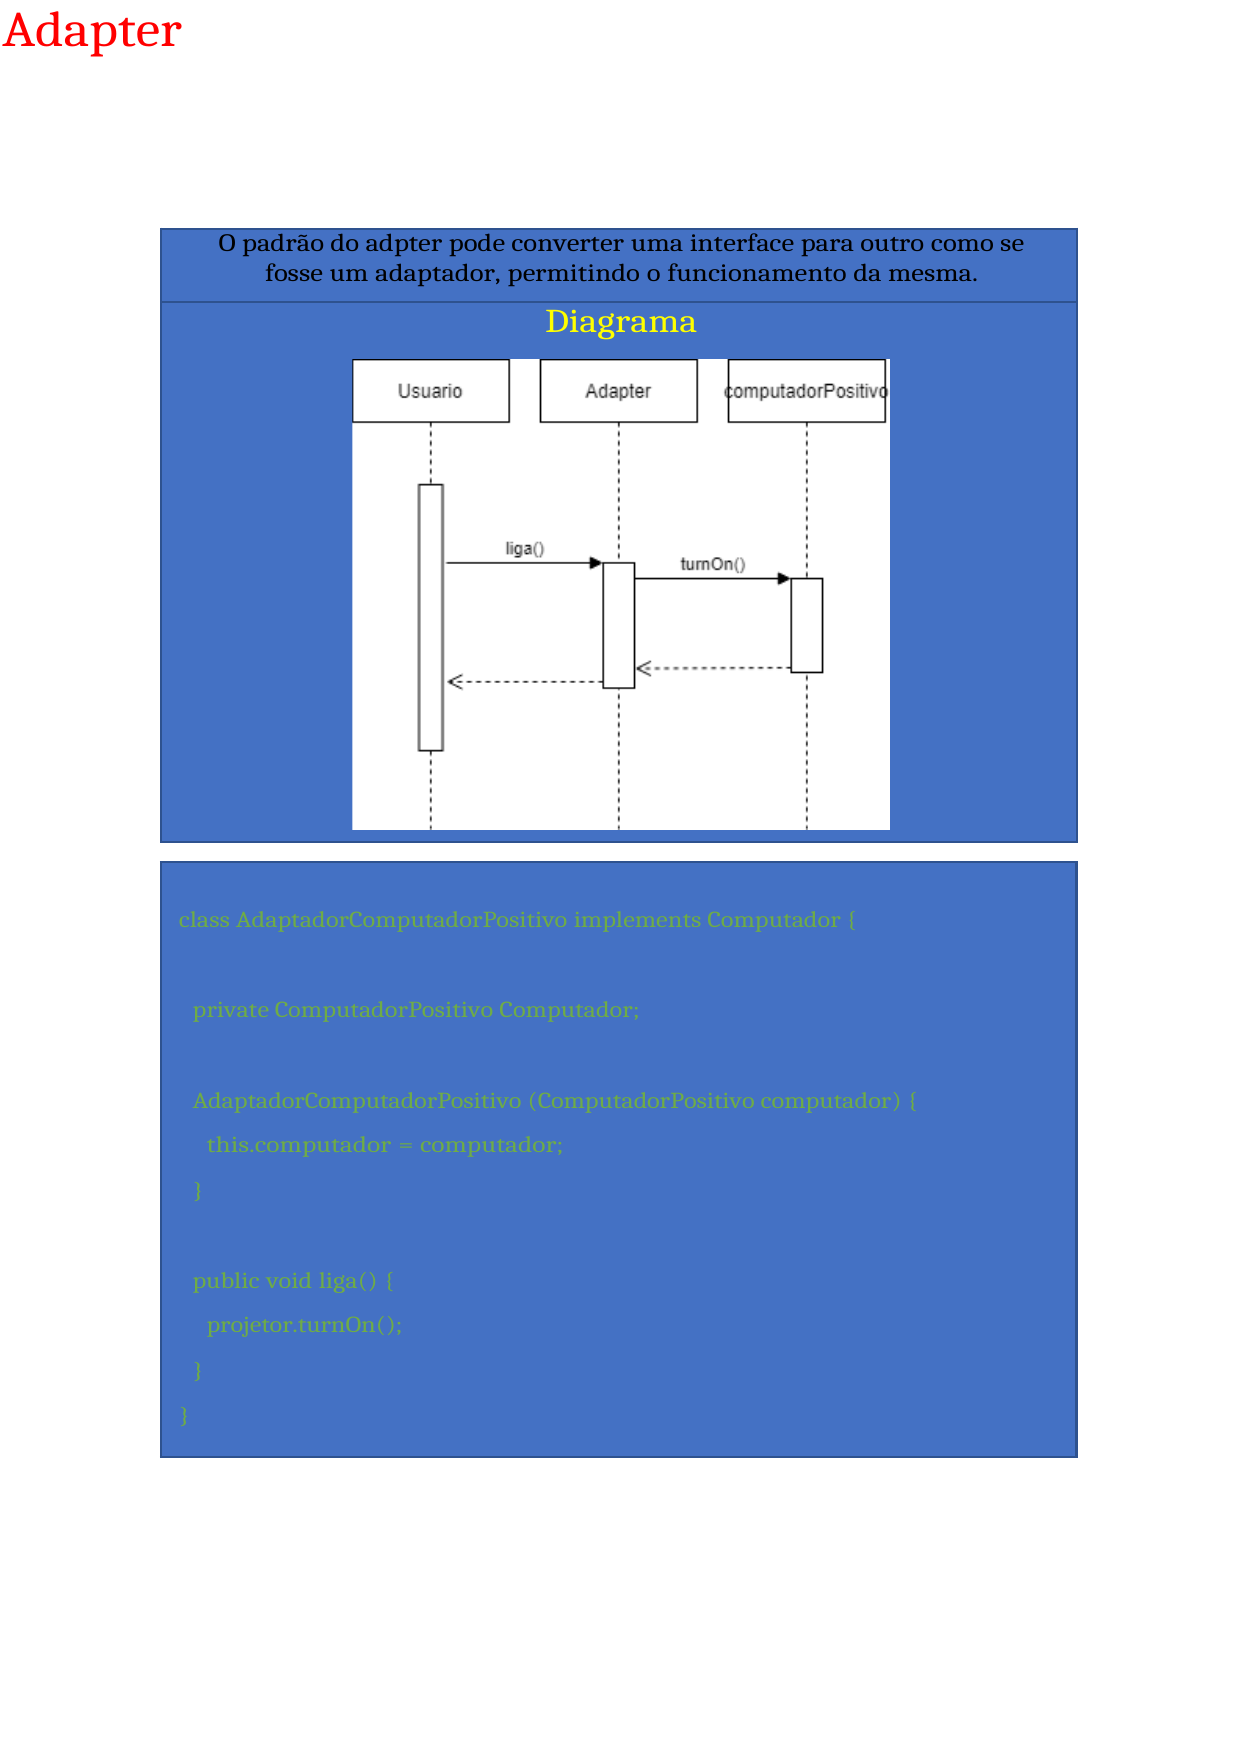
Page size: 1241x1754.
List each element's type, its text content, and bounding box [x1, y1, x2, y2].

table_header O padrão do adpter pode converter uma interface para outro como se fosse um adaptador, permitindo o funcionamento da mesma. [162, 230, 1076, 301]
picture [352, 359, 890, 830]
table_cell Diagrama [162, 303, 1076, 841]
table_header class AdaptadorComputadorPositivo implements Computador { private ComputadorPositivo Computador; AdaptadorComputadorPositivo (ComputadorPositivo computador) { this.computador = computador; } public void liga() { projetor.turnOn(); } } [162, 863, 1075, 1456]
